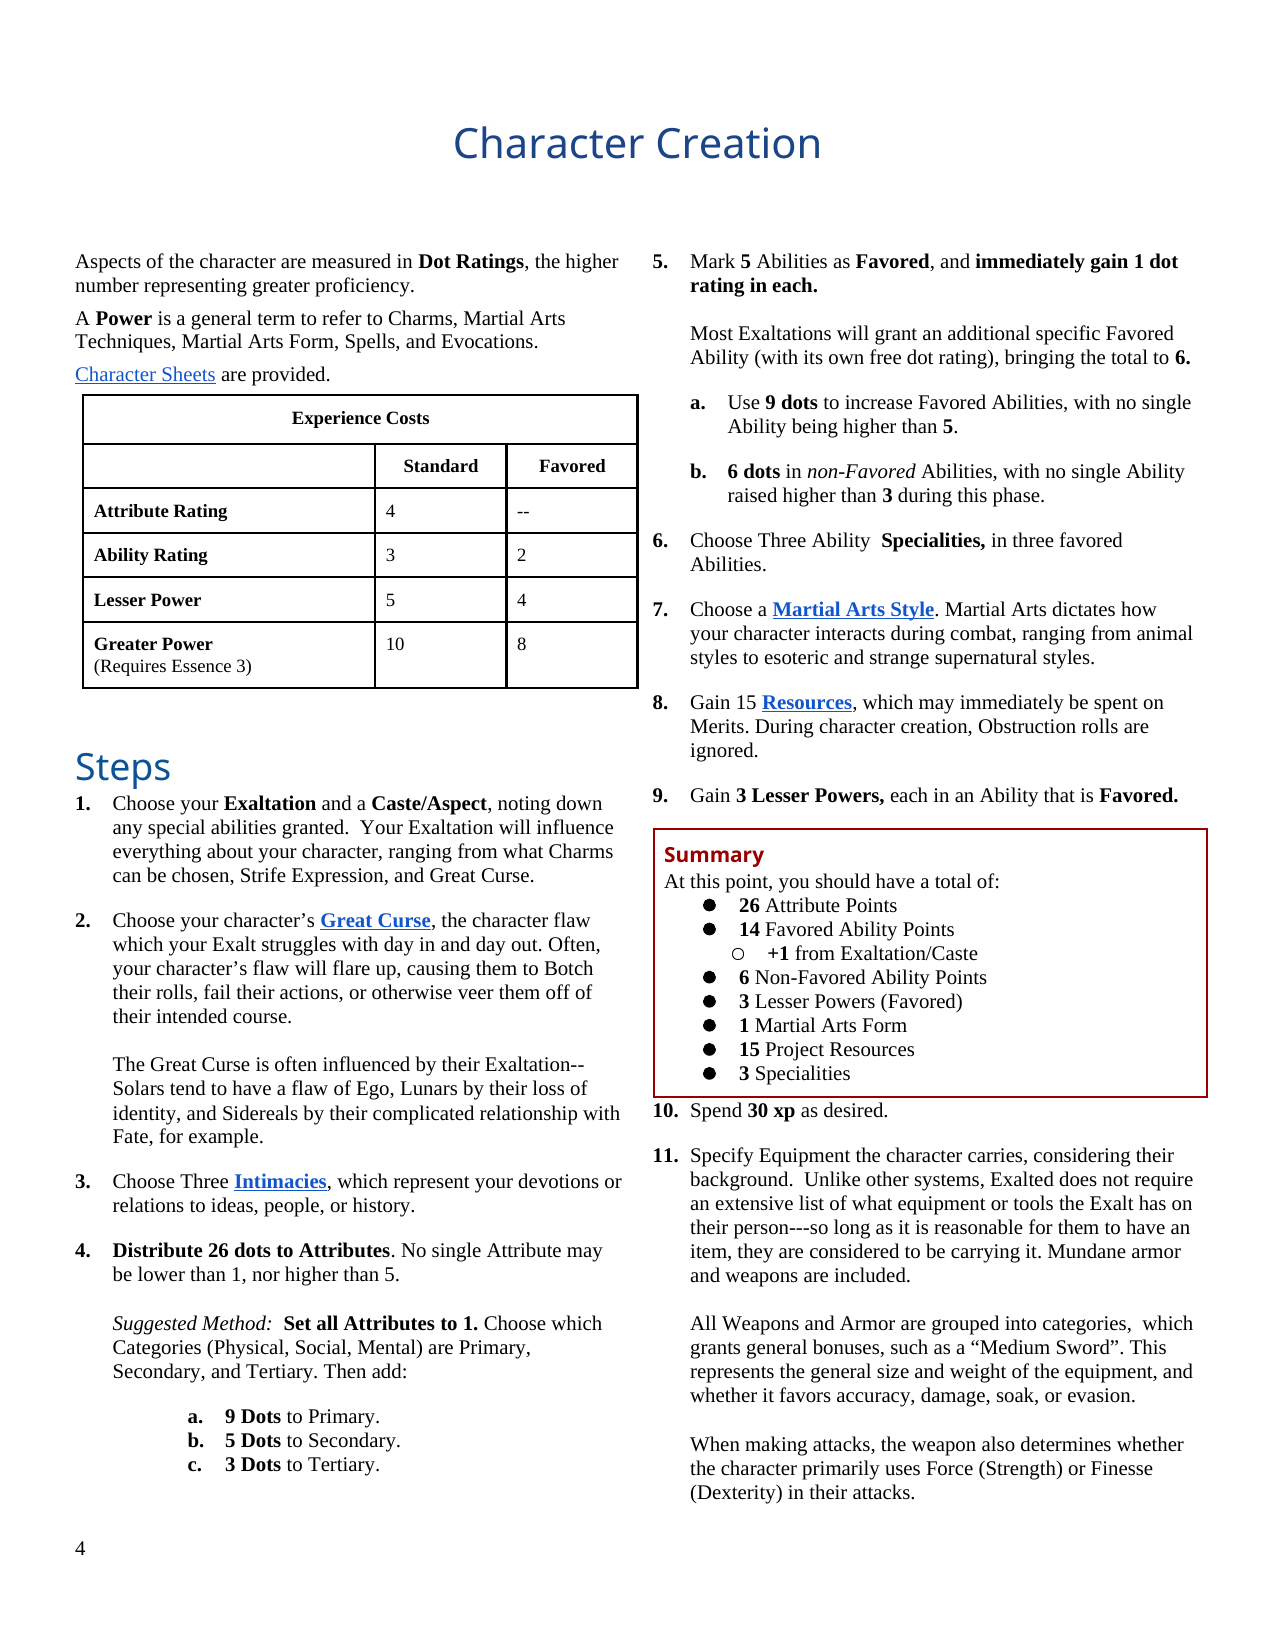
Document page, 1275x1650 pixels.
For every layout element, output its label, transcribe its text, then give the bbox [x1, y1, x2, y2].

list Choose Three Intimacies, which represent your devotions or relations to ideas, people, or history. [75, 1169, 622, 1217]
list Choose Three Ability Specialities, in three favored Abilities. [652, 528, 1200, 576]
subtitle Steps [75, 740, 622, 791]
list 5 Dots to Secondary. [187, 1428, 622, 1452]
list 3 Dots to Tertiary. [187, 1452, 622, 1476]
list Gain 3 Lesser Powers, each in an Ability that is Favored. [652, 783, 1200, 807]
table_cell 3 [376, 534, 505, 576]
table_cell 5 [376, 578, 505, 621]
list Spend 30 xp as desired. [652, 1098, 1200, 1122]
table_cell 2 [508, 534, 636, 576]
table_cell Attribute Rating [84, 489, 374, 532]
list Gain 15 Resources, which may immediately be spent on Merits. During character creation, Obstruction rolls are ignored. [652, 690, 1200, 762]
table_cell Lesser Power [84, 578, 374, 621]
list 6 dots in non-Favored Abilities, with no single Ability raised higher than 3 during this phase. [690, 459, 1200, 507]
text Aspects of the character are measured in Dot Ratings, the higher number representing greater proficiency. [75, 249, 622, 297]
list 9 Dots to Primary. [187, 1403, 622, 1428]
table_cell 8 [508, 623, 636, 687]
text A Power is a general term to refer to Charms, Martial Arts Techniques, Martial Arts Form, Spells, and Evocations. [75, 305, 622, 353]
table_header Experience Costs [84, 396, 636, 443]
table_header Summary At this point, you should have a total of: 26 Attribute Points 14 Favored Ability Points +1 from Exaltation/Caste 6 Non-Favored Ability Points 3 Lesser Powers (Favored) 1 Martial Arts Form 15 Project Resources 3 Specialities [655, 830, 1206, 1096]
list Use 9 dots to increase Favored Abilities, with no single Ability being higher than 5. [690, 390, 1200, 438]
list Choose your character’s Great Curse, the character flaw which your Exalt struggles with day in and day out. Often, your character’s flaw will flare up, causing them to Botch their rolls, fail their actions, or otherwise veer them off of their intended course. The Great Curse is often influenced by their Exaltation--Solars tend to have a flaw of Ego, Lunars by their loss of identity, and Sidereals by their complicated relationship with Fate, for example. [75, 908, 622, 1148]
table_cell Ability Rating [84, 534, 374, 576]
table_cell Greater Power (Requires Essence 3) [84, 623, 374, 687]
list Choose a Martial Arts Style. Martial Arts dictates how your character interacts during combat, ranging from animal styles to esoteric and strange supernatural styles. [652, 597, 1200, 669]
list Mark 5 Abilities as Favored, and immediately gain 1 dot rating in each. Most Exaltations will grant an additional specific Favored Ability (with its own free dot rating), bringing the total to 6. [652, 249, 1200, 369]
table_cell Standard [376, 445, 505, 487]
table_cell 4 [508, 578, 636, 621]
subtitle Character Creation [75, 114, 1200, 171]
table_cell 4 [376, 489, 505, 532]
table_cell Favored [508, 445, 636, 487]
list Specify Equipment the character carries, considering their background. Unlike other systems, Exalted does not require an extensive list of what equipment or tools the Exalt has on their person---so long as it is reasonable for them to have an item, they are considered to be carrying it. Mundane armor and weapons are included. All Weapons and Armor are grouped into categories, which grants general bonuses, such as a “Medium Sword”. This represents the general size and weight of the equipment, and whether it favors accuracy, damage, soak, or evasion. When making attacks, the weapon also determines whether the character primarily uses Force (Strength) or Finesse (Dexterity) in their attacks. [652, 1143, 1200, 1504]
list Choose your Exaltation and a Caste/Aspect, noting down any special abilities granted. Your Exaltation will influence everything about your character, ranging from what Charms can be chosen, Strife Expression, and Great Curse. [75, 791, 622, 887]
table_cell -- [508, 489, 636, 532]
list Distribute 26 dots to Attributes. No single Attribute may be lower than 1, nor higher than 5. Suggested Method: Set all Attributes to 1. Choose which Categories (Physical, Social, Mental) are Primary, Secondary, and Tertiary. Then add: [75, 1238, 622, 1383]
table_cell [84, 445, 374, 487]
table_cell 10 [376, 623, 505, 687]
text Character Sheets are provided. [75, 362, 622, 386]
